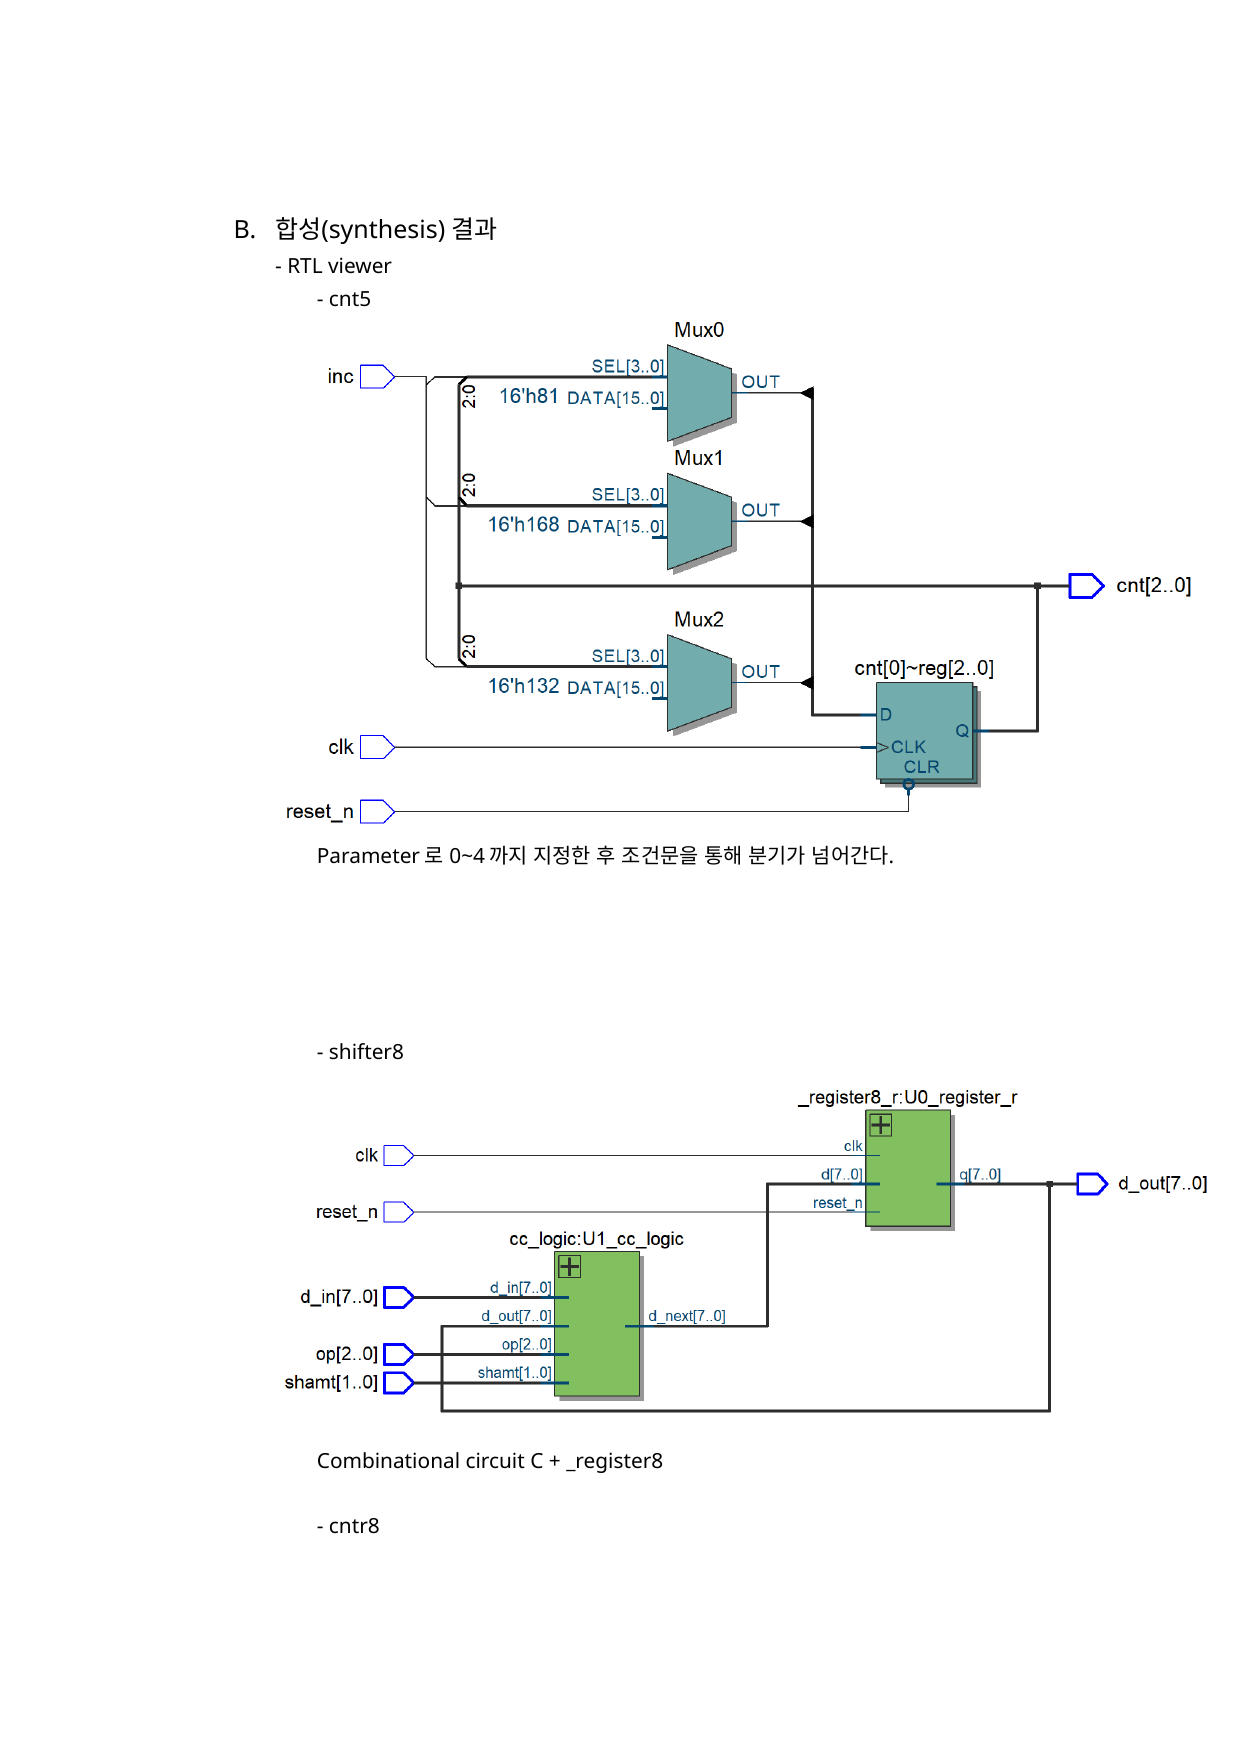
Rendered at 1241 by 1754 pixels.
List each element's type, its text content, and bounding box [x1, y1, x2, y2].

picture [275, 316, 1216, 836]
list - shifter8 [275, 1037, 1090, 1066]
list - cnt5 [275, 284, 1090, 312]
list Parameter로 0~4까지 지정한 후 조건문을 통해 분기가 넘어간다. [275, 839, 1090, 869]
list - cntr8 [275, 1512, 1090, 1540]
list Combinational circuit C + _register8 [275, 1446, 1090, 1475]
picture [275, 1069, 1216, 1443]
list 합성(synthesis) 결과 [233, 210, 1090, 246]
list - RTL viewer [275, 251, 1090, 280]
